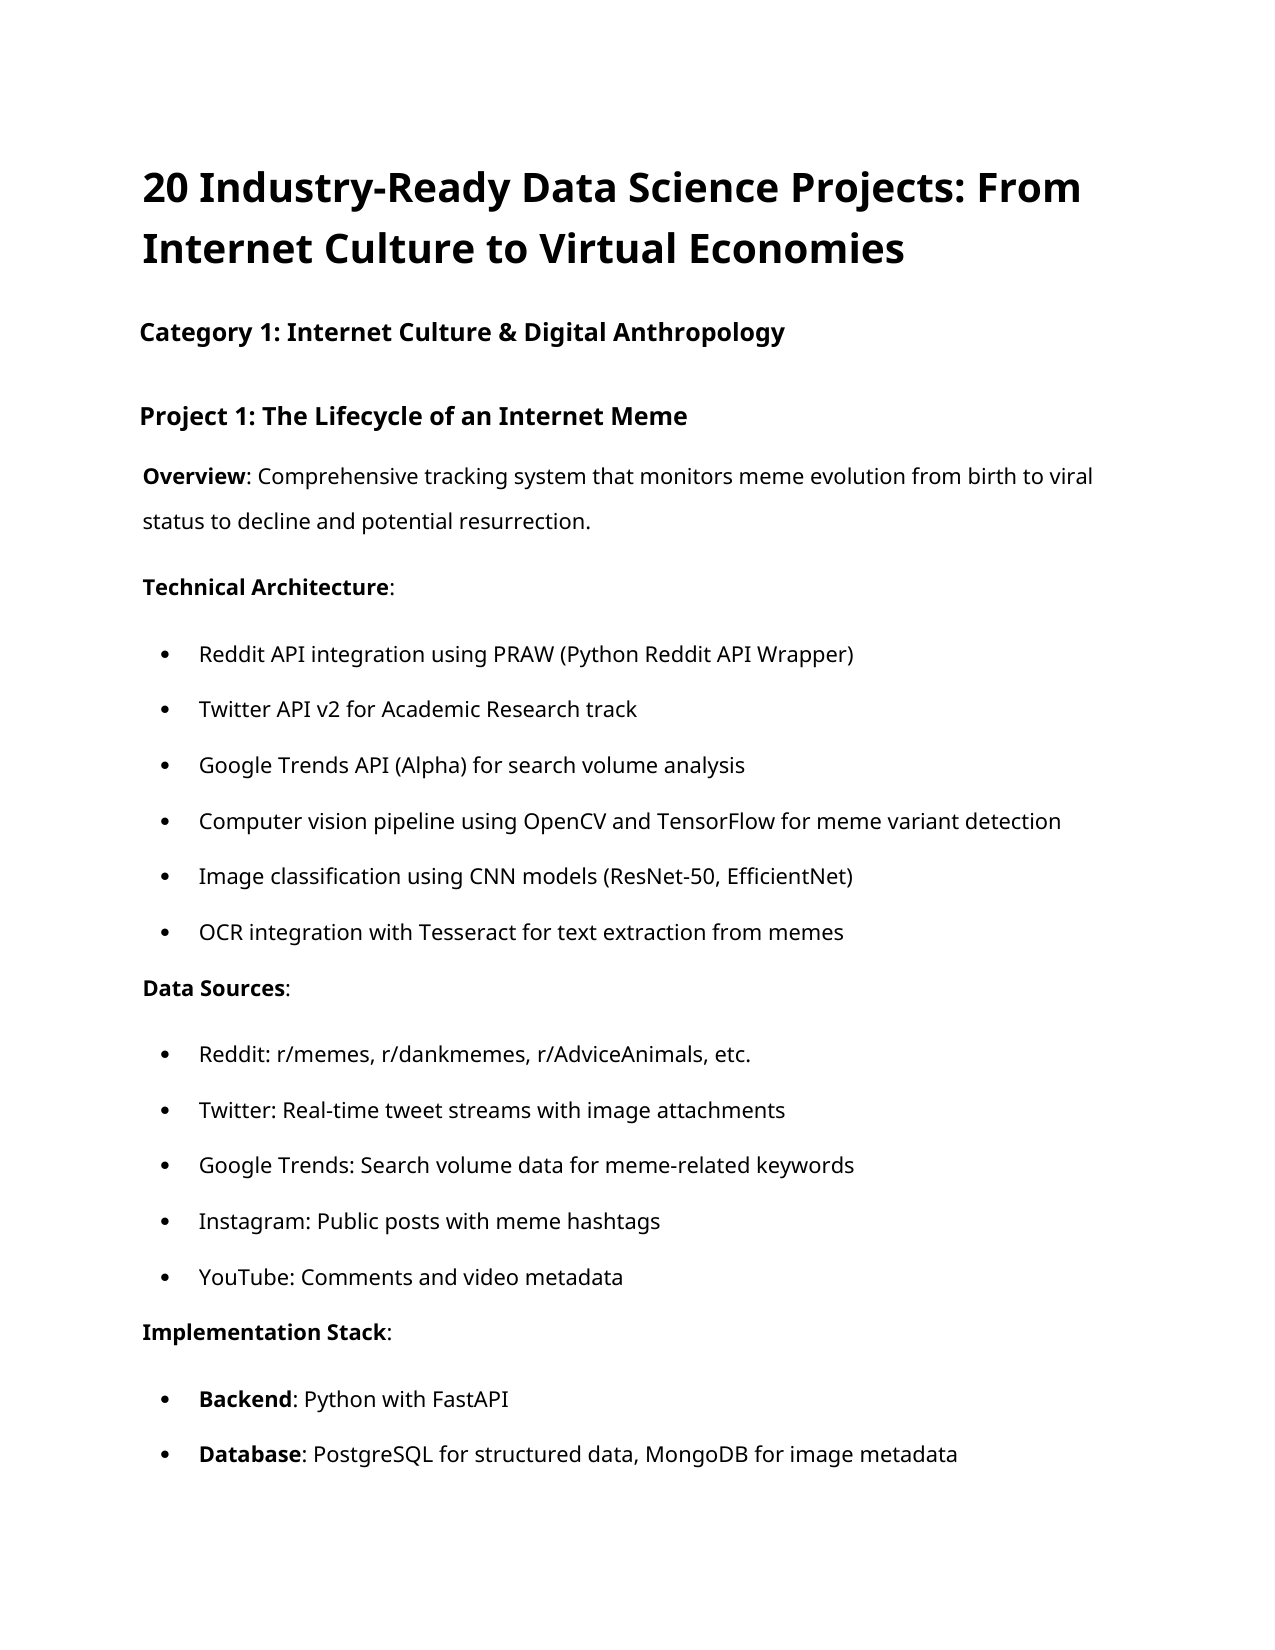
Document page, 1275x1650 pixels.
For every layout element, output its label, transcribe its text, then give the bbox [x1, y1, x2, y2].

list Twitter: Real-time tweet streams with image attachments [161, 1095, 1133, 1124]
list YouTube: Comments and video metadata [161, 1262, 1133, 1291]
list Computer vision pipeline using OpenCV and TensorFlow for meme variant detection [161, 806, 1133, 835]
text Category 1: Internet Culture & Digital Anthropology [139, 315, 1133, 349]
text Technical Architecture: [142, 572, 1133, 602]
list Database: PostgreSQL for structured data, MongoDB for image metadata [161, 1439, 1133, 1469]
list Google Trends: Search volume data for meme-related keywords [161, 1150, 1133, 1180]
list Backend: Python with FastAPI [161, 1384, 1133, 1413]
list Twitter API v2 for Academic Research track [161, 694, 1133, 724]
text Overview: Comprehensive tracking system that monitors meme evolution from birth to viral status to decline and potential resurrection. [142, 461, 1133, 535]
list OCR integration with Tesseract for text extraction from memes [161, 917, 1133, 947]
list Instagram: Public posts with meme hashtags [161, 1206, 1133, 1236]
text Data Sources: [142, 972, 1133, 1002]
text 20 Industry-Ready Data Science Projects: From Internet Culture to Virtual Economies [142, 158, 1133, 276]
list Reddit: r/memes, r/dankmemes, r/AdviceAnimals, etc. [161, 1039, 1133, 1069]
list Google Trends API (Alpha) for search volume analysis [161, 750, 1133, 780]
text Project 1: The Lifecycle of an Internet Meme [139, 399, 1133, 433]
text Implementation Stack: [142, 1317, 1133, 1347]
list Reddit API integration using PRAW (Python Reddit API Wrapper) [161, 639, 1133, 668]
list Image classification using CNN models (ResNet-50, EfficientNet) [161, 861, 1133, 891]
